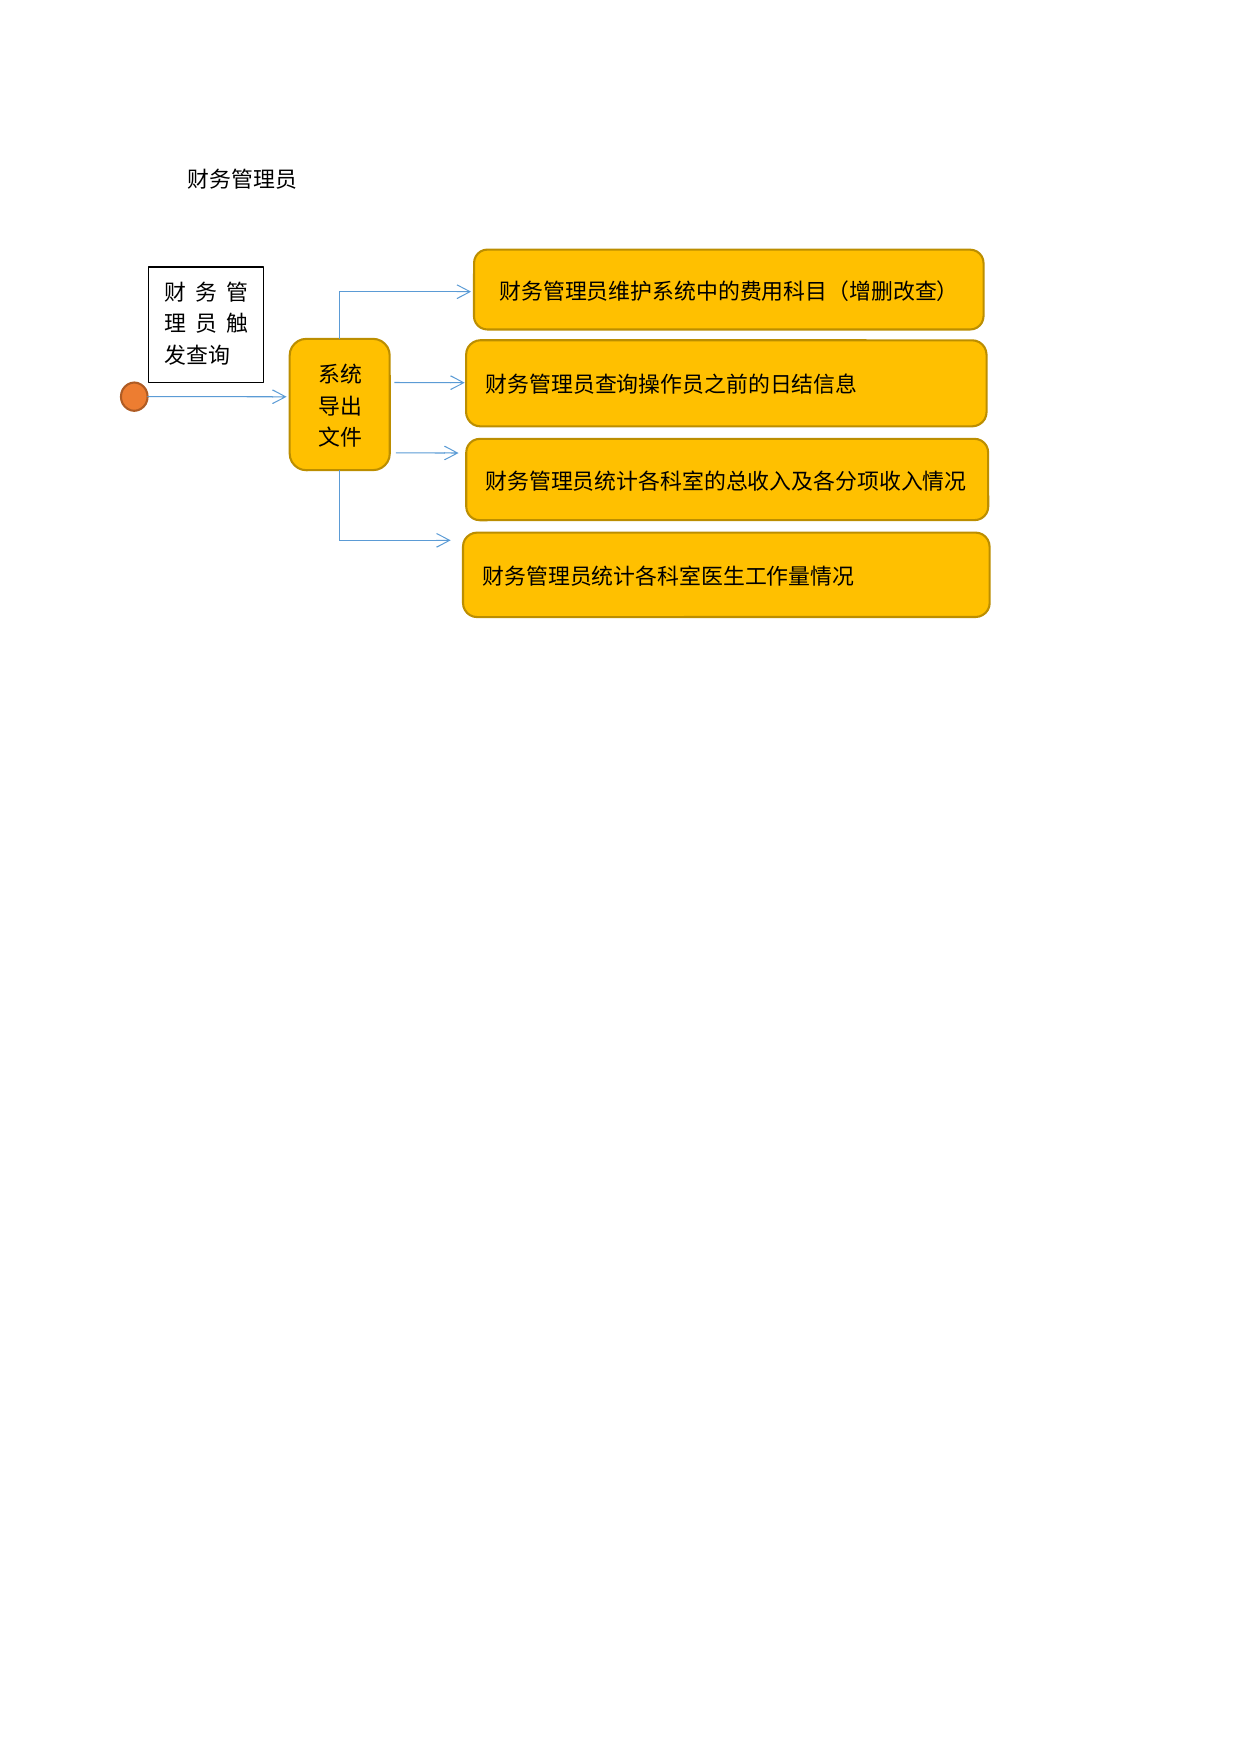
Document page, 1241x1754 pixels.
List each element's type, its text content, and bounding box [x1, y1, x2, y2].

text 财务管理员 [187, 162, 1053, 194]
